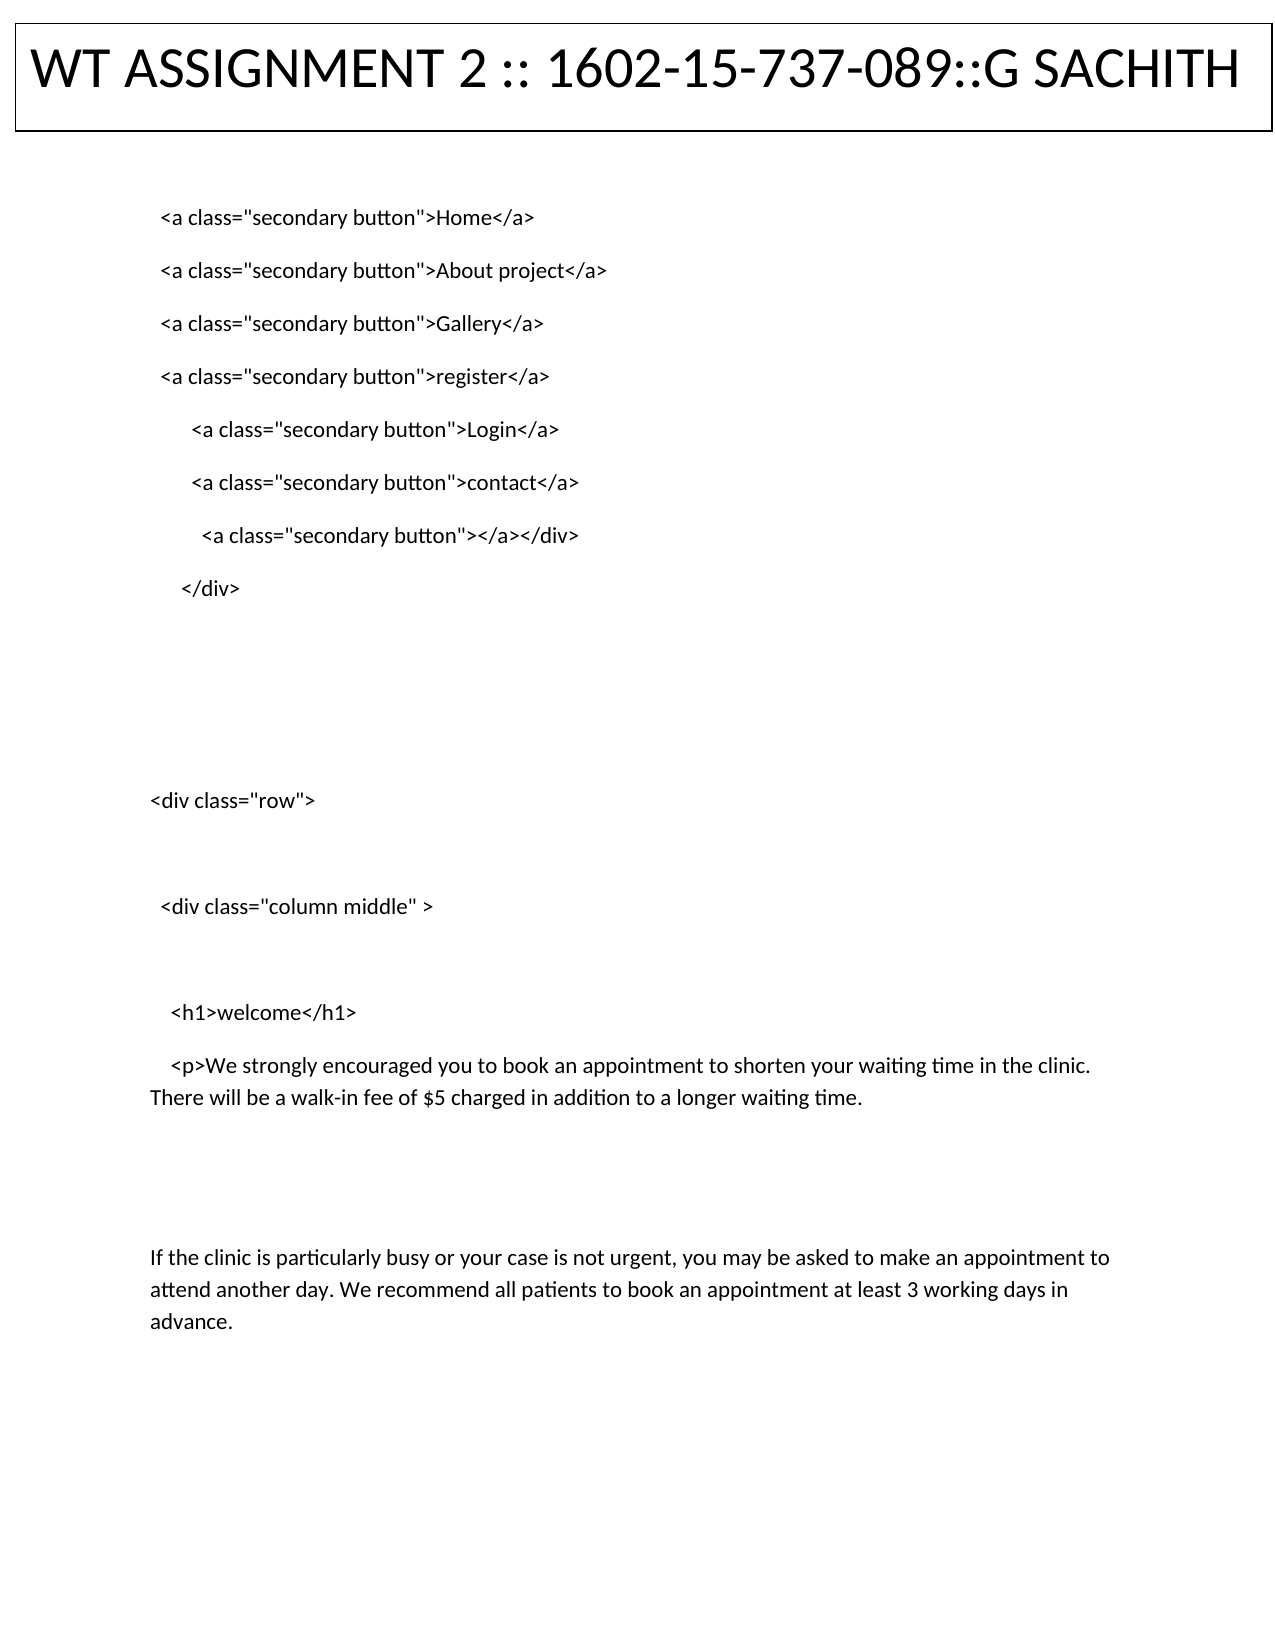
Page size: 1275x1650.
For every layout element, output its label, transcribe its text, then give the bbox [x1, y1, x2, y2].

text <a class="secondary button">Gallery</a> [150, 309, 1125, 337]
text <div class="row"> [150, 786, 1125, 814]
text <h1>welcome</h1> [150, 998, 1125, 1026]
text <a class="secondary button"></a></div> [150, 521, 1125, 549]
text <p>We strongly encouraged you to book an appointment to shorten your waiting time in the clinic. There will be a walk-in fee of $5 charged in addition to a longer waiting time. [150, 1051, 1125, 1112]
text <a class="secondary button">Login</a> [150, 415, 1125, 443]
text <a class="secondary button">Home</a> [150, 203, 1125, 231]
text <a class="secondary button">contact</a> [150, 468, 1125, 496]
text <a class="secondary button">About project</a> [150, 256, 1125, 284]
text If the clinic is particularly busy or your case is not urgent, you may be asked to make an appointment to attend another day. We recommend all patients to book an appointment at least 3 working days in advance. [150, 1243, 1125, 1335]
text <a class="secondary button">register</a> [150, 362, 1125, 390]
text </div> [150, 574, 1125, 602]
text <div class="column middle" > [150, 892, 1125, 920]
